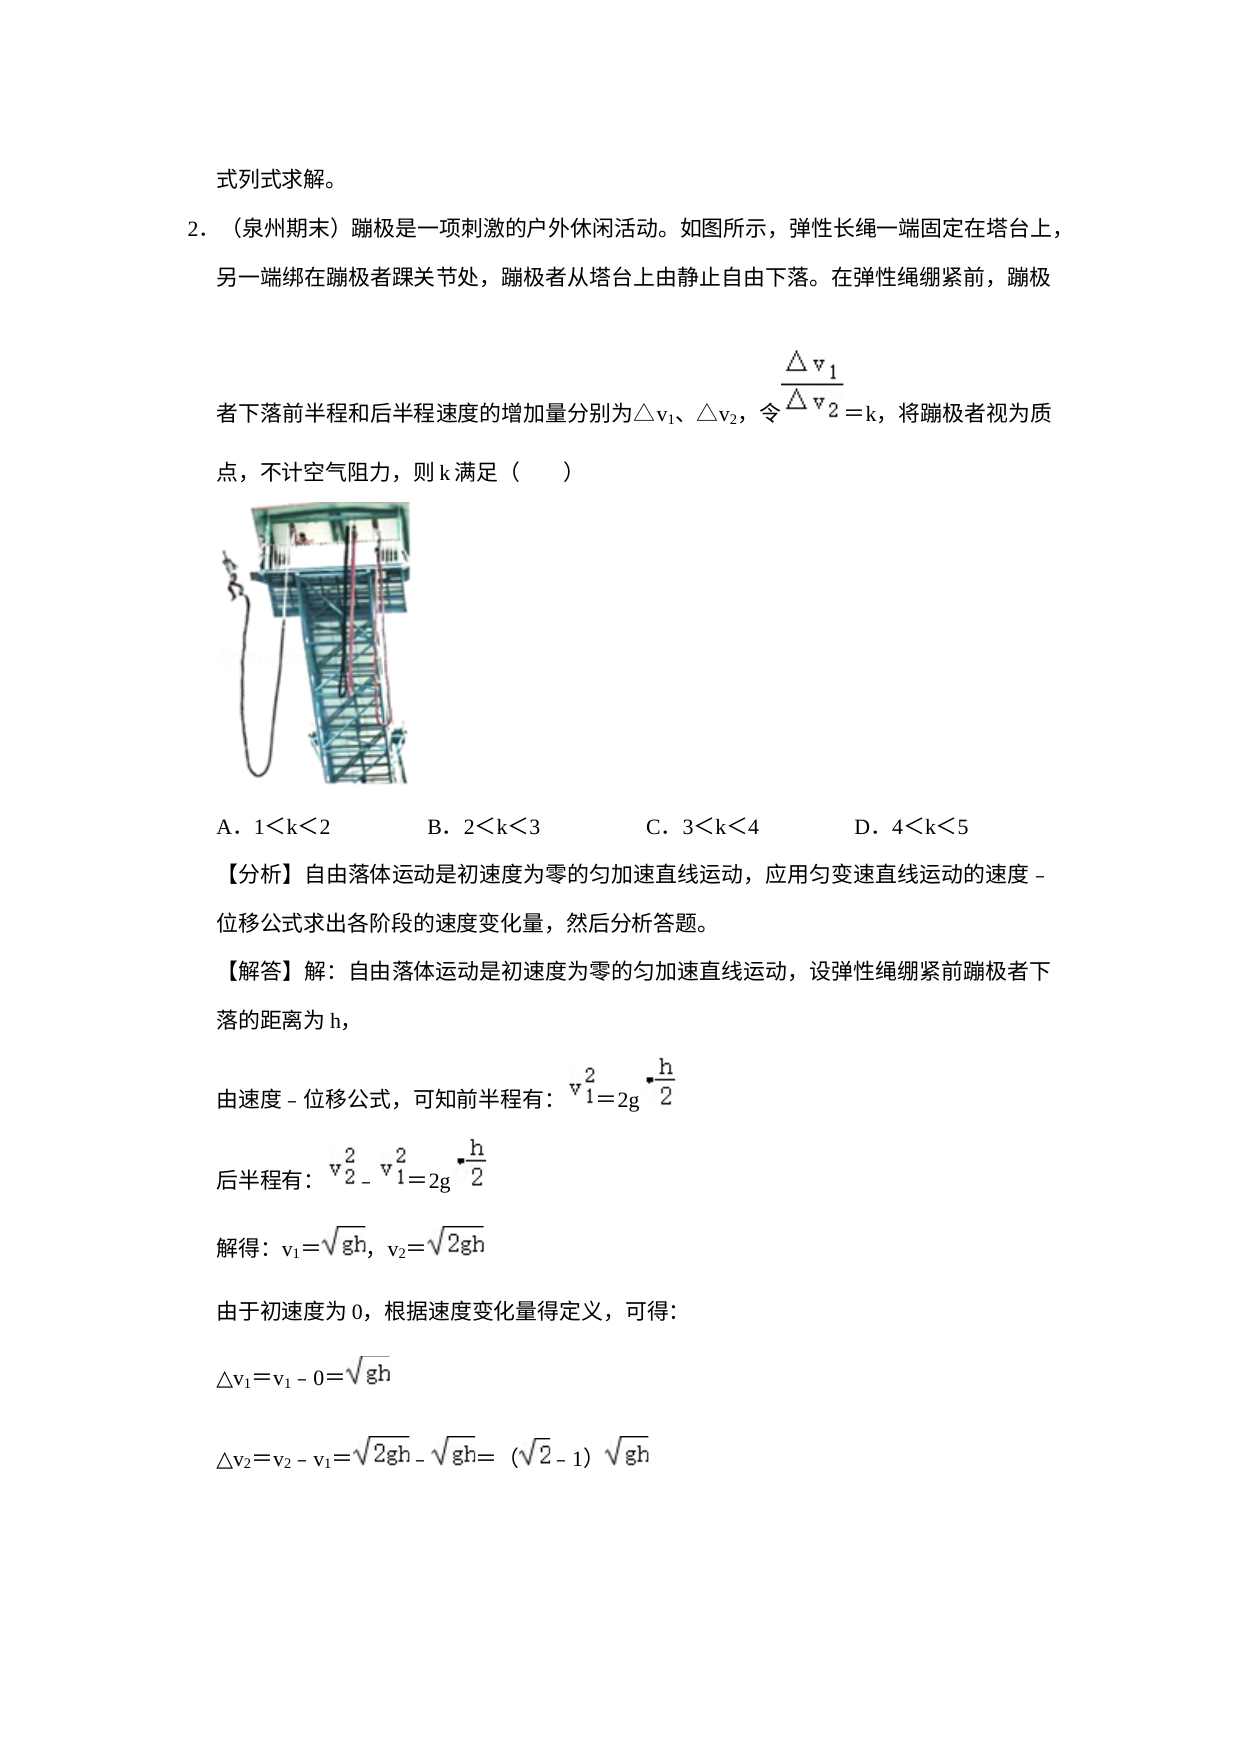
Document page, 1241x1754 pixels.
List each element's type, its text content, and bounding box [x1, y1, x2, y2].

picture [431, 1436, 476, 1467]
picture [781, 350, 844, 422]
text 【解答】解：自由落体运动是初速度为零的匀加速直线运动，设弹性绳绷紧前蹦极者下落的距离为h， [216, 954, 1053, 1035]
text 【分析】自由落体运动是初速度为零的匀加速直线运动，应用匀变速直线运动的速度﹣位移公式求出各阶段的速度变化量，然后分析答题。 [216, 857, 1053, 938]
picture [639, 1052, 676, 1108]
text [216, 162, 1053, 194]
text △v1＝v1﹣0＝ [216, 1342, 1053, 1407]
text A．1＜k＜2 B．2＜k＜3 C．3＜k＜4 D．4＜k＜5 [187, 808, 1053, 841]
picture [321, 1226, 366, 1257]
picture [353, 1436, 410, 1467]
picture [518, 1438, 550, 1467]
picture [450, 1133, 487, 1189]
picture [566, 1065, 596, 1108]
picture [325, 1146, 355, 1189]
text 由速度﹣位移公式，可知前半程有：＝2g [216, 1051, 1053, 1116]
text 后半程有：﹣＝2g [216, 1132, 1053, 1197]
picture [345, 1356, 390, 1386]
picture [376, 1146, 407, 1189]
text 由于初速度为0，根据速度变化量得定义，可得： [216, 1293, 1053, 1326]
picture [216, 502, 416, 789]
picture [427, 1226, 484, 1257]
text 解得：v1＝，v2＝ [216, 1212, 1053, 1277]
text 2．（泉州期末）蹦极是一项刺激的户外休闲活动。如图所示，弹性长绳一端固定在塔台上，另一端绑在蹦极者踝关节处，蹦极者从塔台上由静止自由下落。在弹性绳绷紧前，蹦极者下落前半程和后半程速度的增加量分别为△v1、△v2，令＝k，将蹦极者视为质点，不计空气阻力，则k满足（ ） [187, 210, 1053, 487]
text △v2＝v2﹣v1＝﹣＝（﹣1） [216, 1422, 1053, 1487]
picture [604, 1436, 649, 1467]
